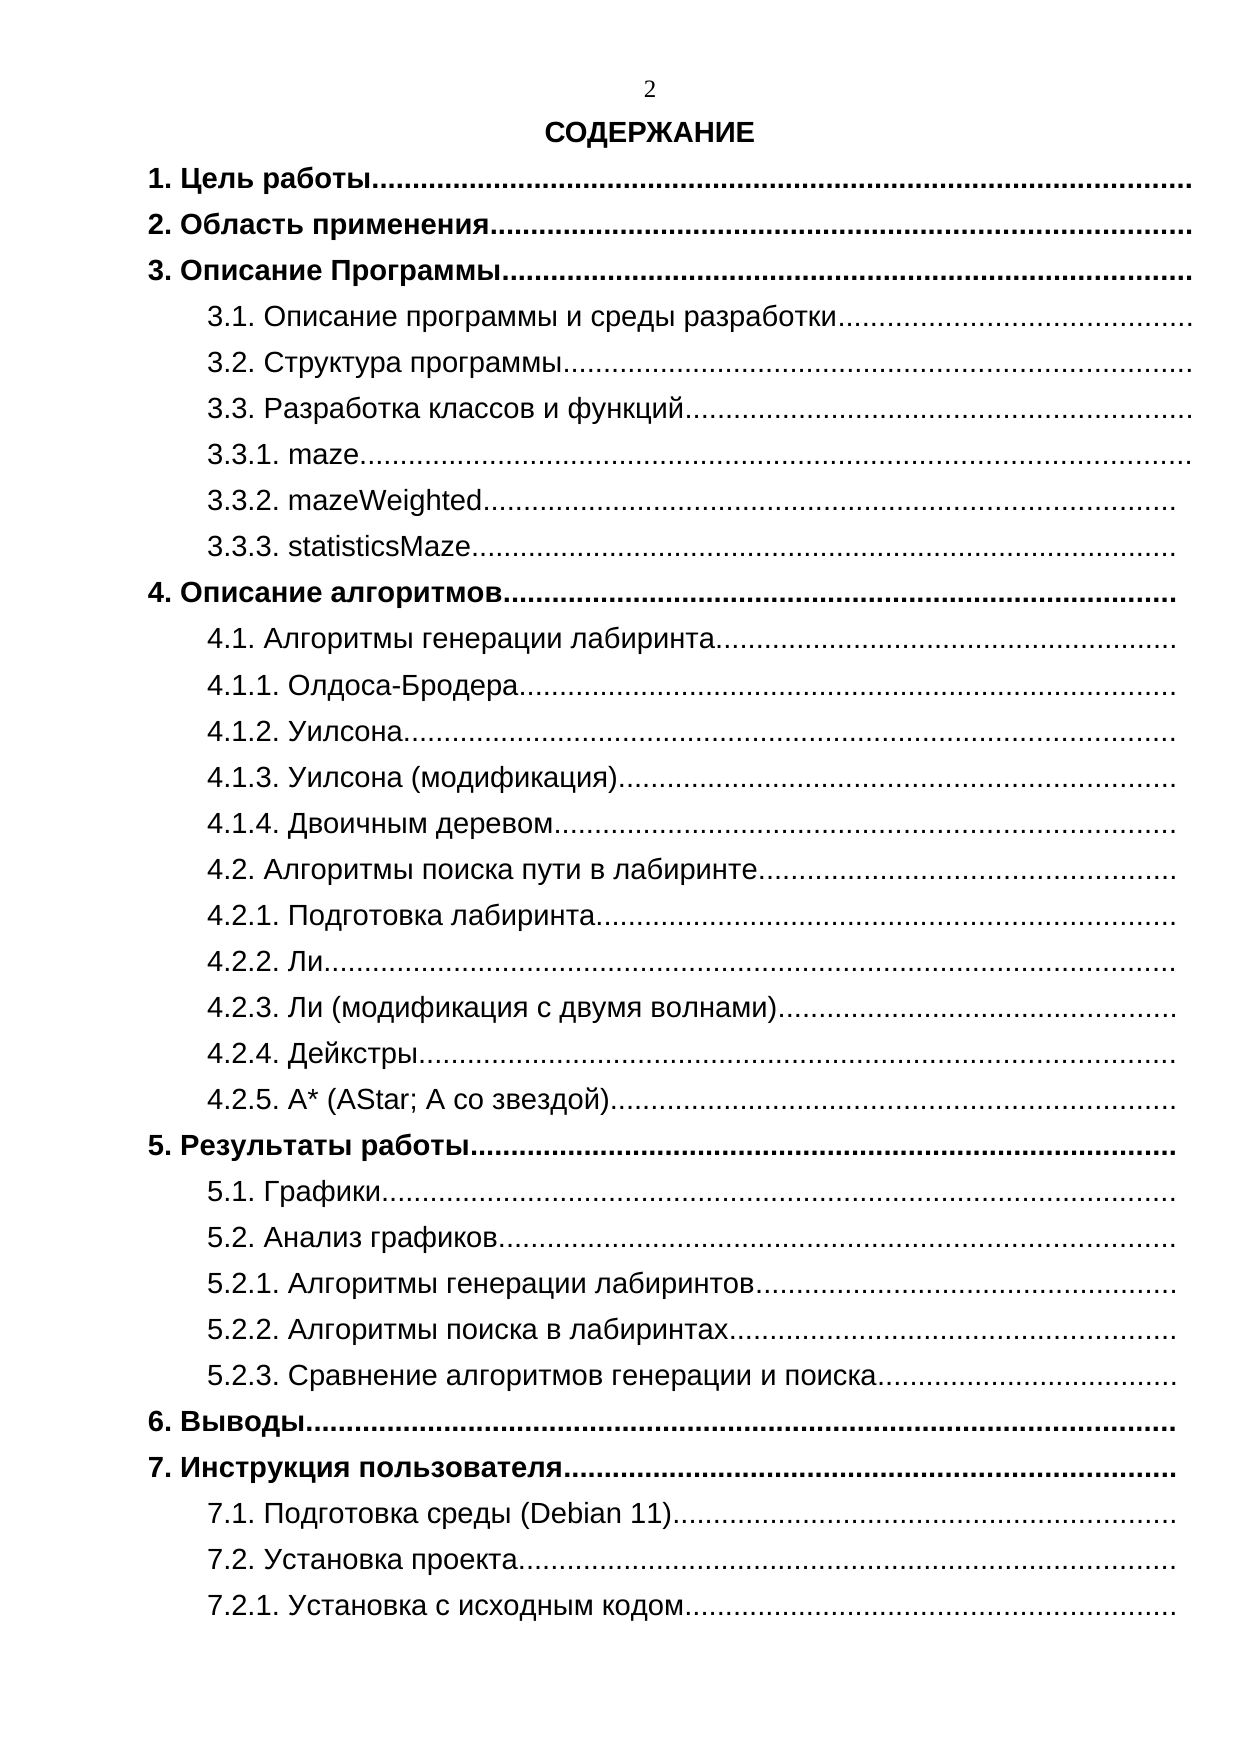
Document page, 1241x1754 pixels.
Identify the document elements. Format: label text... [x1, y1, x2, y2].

text 5.2.3. Сравнение алгоритмов генерации и поиска 42 [148, 1358, 1152, 1392]
text 2. Область применения 4 [148, 207, 1152, 241]
text 3.3.3. statisticsMaze 11 [148, 529, 1152, 563]
text 4.1. Алгоритмы генерации лабиринта 14 [148, 622, 1152, 655]
text 3.3. Разработка классов и функций 6 [148, 391, 1152, 425]
text 5.1. Графики 37 [148, 1174, 1152, 1208]
text 7.1. Подготовка среды (Debian 11) 43 [148, 1496, 1152, 1530]
text 5.2.2. Алгоритмы поиска в лабиринтах 42 [148, 1312, 1152, 1346]
text 3.1. Описание программы и среды разработки 5 [148, 299, 1152, 333]
text 4.2.3. Ли (модификация с двумя волнами) 27 [148, 990, 1152, 1023]
text 7. Инструкция пользователя 43 [148, 1450, 1152, 1484]
text 4. Описание алгоритмов 13 [148, 576, 1152, 609]
text 5. Результаты работы 37 [148, 1128, 1152, 1162]
text 4.1.3. Уилсона (модификация) 20 [148, 760, 1152, 793]
text 5.2.1. Алгоритмы генерации лабиринтов 41 [148, 1266, 1152, 1300]
text 4.2.4. Дейкстры 29 [148, 1036, 1152, 1069]
text 4.1.1. Олдоса-Бродера 14 [148, 668, 1152, 701]
text 4.2.5. А* (AStar; А со звездой) 34 [148, 1082, 1152, 1116]
text 7.2.1. Установка с исходным кодом 44 [148, 1588, 1152, 1622]
text 4.1.4. Двоичным деревом 21 [148, 806, 1152, 839]
text 4.1.2. Уилсона 16 [148, 714, 1152, 747]
text 1. Цель работы 4 [371, 161, 1152, 195]
text 4.2. Алгоритмы поиска пути в лабиринте 25 [148, 852, 1152, 885]
text 3.3.1. maze 6 [148, 437, 1152, 471]
text 3.2. Структура программы 5 [148, 345, 1152, 379]
text 3.3.2. mazeWeighted 10 [148, 483, 1152, 517]
text 3. Описание Программы 5 [148, 253, 1152, 287]
text 4.2.1. Подготовка лабиринта 25 [148, 898, 1152, 931]
text СОДЕРЖАНИЕ [148, 115, 1152, 149]
text 5.2. Анализ графиков 41 [148, 1220, 1152, 1254]
text 6. Выводы 43 [148, 1404, 1152, 1438]
text 4.2.2. Ли 25 [148, 944, 1152, 977]
text 7.2. Установка проекта 44 [148, 1542, 1152, 1576]
